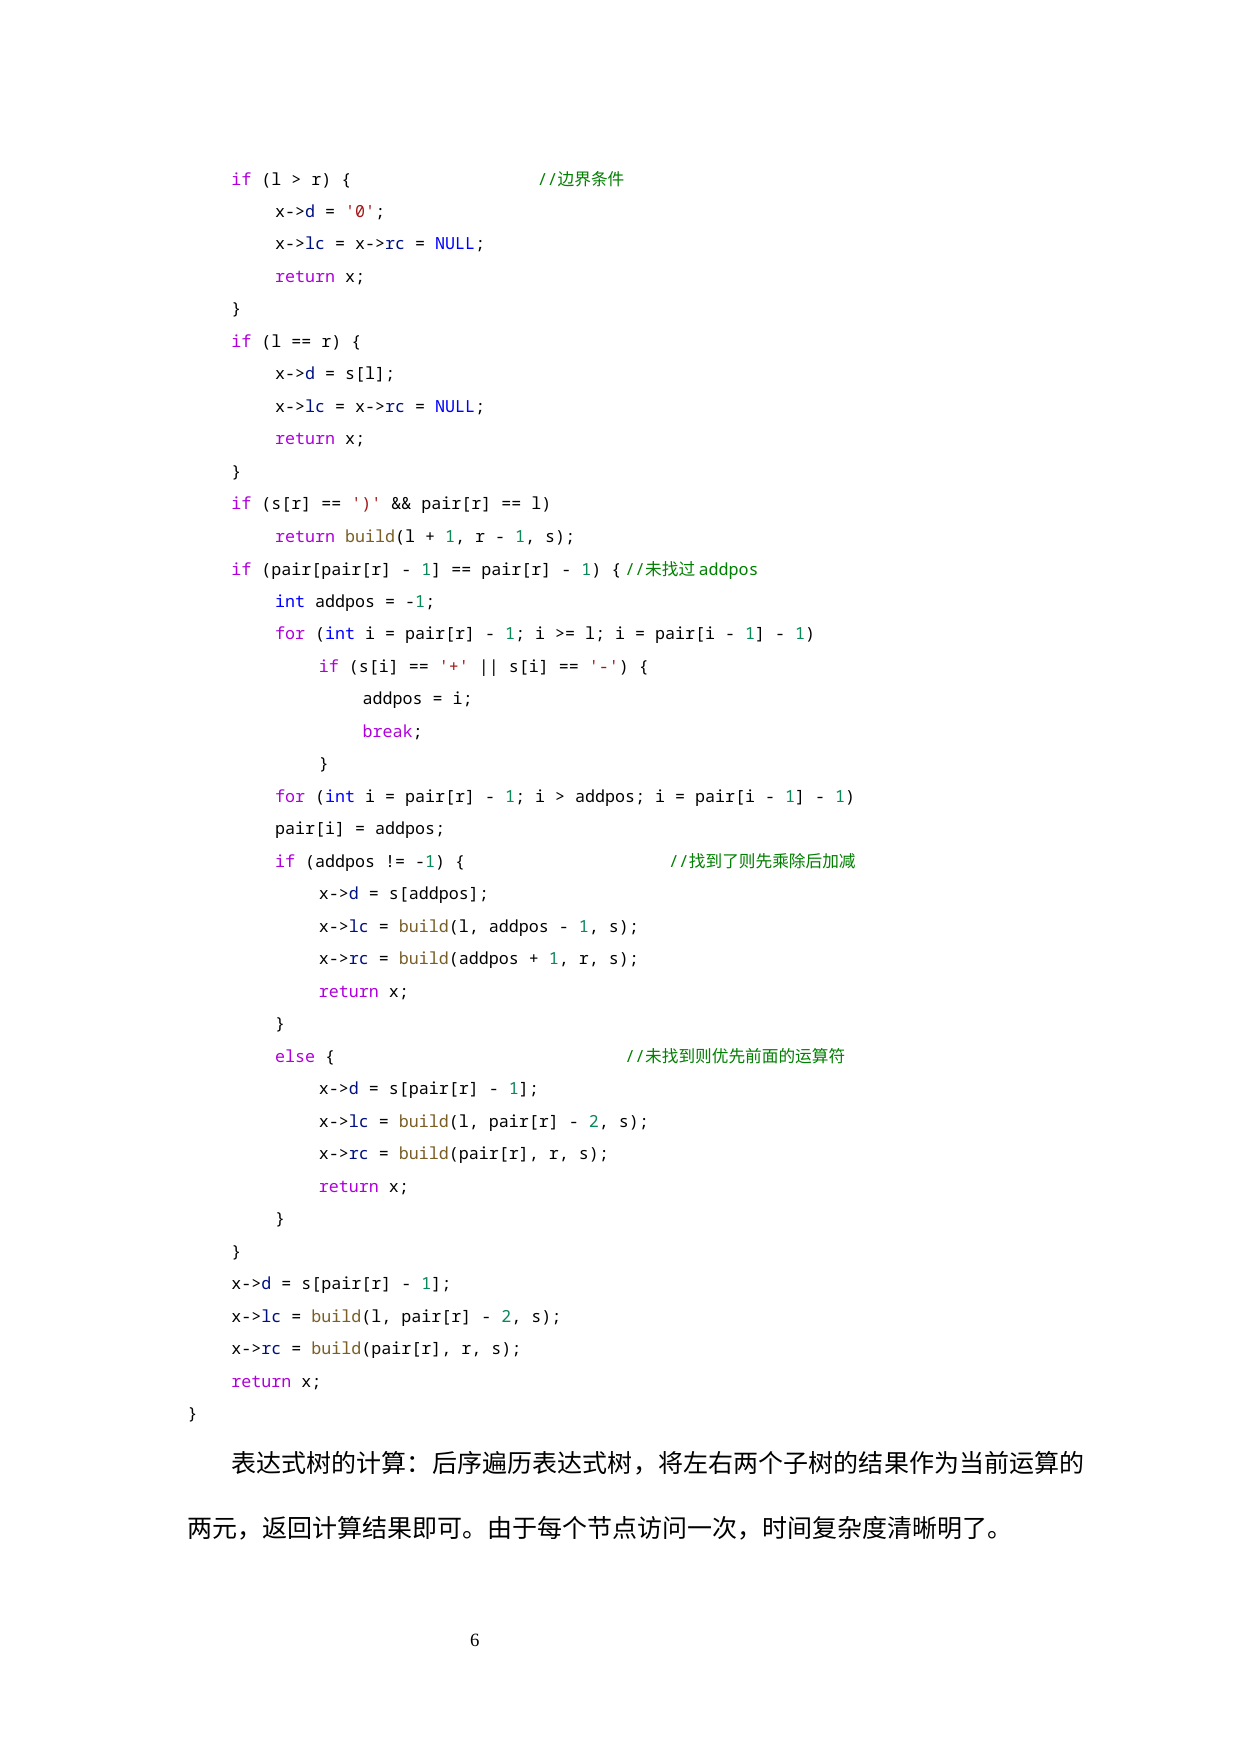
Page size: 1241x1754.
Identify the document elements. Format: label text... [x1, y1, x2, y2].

text x->rc = build(pair[r], r, s); [275, 1137, 1053, 1169]
text } [187, 1234, 1053, 1267]
text x->lc = build(l, pair[r] - 2, s); [187, 1299, 1053, 1332]
text } [231, 1202, 1053, 1234]
text for (int i = pair[r] - 1; i > addpos; i = pair[i - 1] - 1) [231, 779, 1053, 812]
text pair[i] = addpos; [231, 812, 1053, 844]
text addpos = i; [319, 682, 1053, 714]
text x->lc = build(l, addpos - 1, s); [275, 909, 1053, 942]
text int addpos = -1; [231, 584, 1053, 617]
text x->d = s[pair[r] - 1]; [187, 1267, 1053, 1299]
text return x; [231, 422, 1053, 454]
text return x; [231, 259, 1053, 292]
text } [231, 1007, 1053, 1039]
text if (l > r) { //边界条件 [187, 162, 1053, 194]
text if (addpos != -1) { //找到了则先乘除后加减 [231, 844, 1053, 877]
text } [275, 747, 1053, 779]
text else { //未找到则优先前面的运算符 [231, 1039, 1053, 1072]
text 表达式树的计算：后序遍历表达式树，将左右两个子树的结果作为当前运算的两元，返回计算结果即可。由于每个节点访问一次，时间复杂度清晰明了。 [187, 1429, 1085, 1559]
text x->lc = build(l, pair[r] - 2, s); [275, 1104, 1053, 1137]
text x->rc = build(addpos + 1, r, s); [275, 942, 1053, 974]
text x->lc = x->rc = NULL; [231, 227, 1053, 259]
text } [187, 454, 1053, 487]
text x->lc = x->rc = NULL; [231, 389, 1053, 422]
text x->d = s[addpos]; [275, 877, 1053, 909]
text x->d = '0'; [231, 194, 1053, 227]
text if (l == r) { [187, 324, 1053, 357]
text return build(l + 1, r - 1, s); [231, 519, 1053, 552]
text x->rc = build(pair[r], r, s); [187, 1332, 1053, 1364]
text for (int i = pair[r] - 1; i >= l; i = pair[i - 1] - 1) [231, 617, 1053, 649]
text } [187, 1397, 1053, 1429]
text } [187, 292, 1053, 324]
text if (pair[pair[r] - 1] == pair[r] - 1) { //未找过addpos [187, 552, 1053, 584]
text return x; [275, 974, 1053, 1007]
text return x; [187, 1364, 1053, 1397]
text if (s[i] == '+' || s[i] == '-') { [275, 649, 1053, 682]
text return x; [275, 1169, 1053, 1202]
text if (s[r] == ')' && pair[r] == l) [187, 487, 1053, 519]
text x->d = s[l]; [231, 357, 1053, 389]
text x->d = s[pair[r] - 1]; [275, 1072, 1053, 1104]
text break; [319, 714, 1053, 747]
